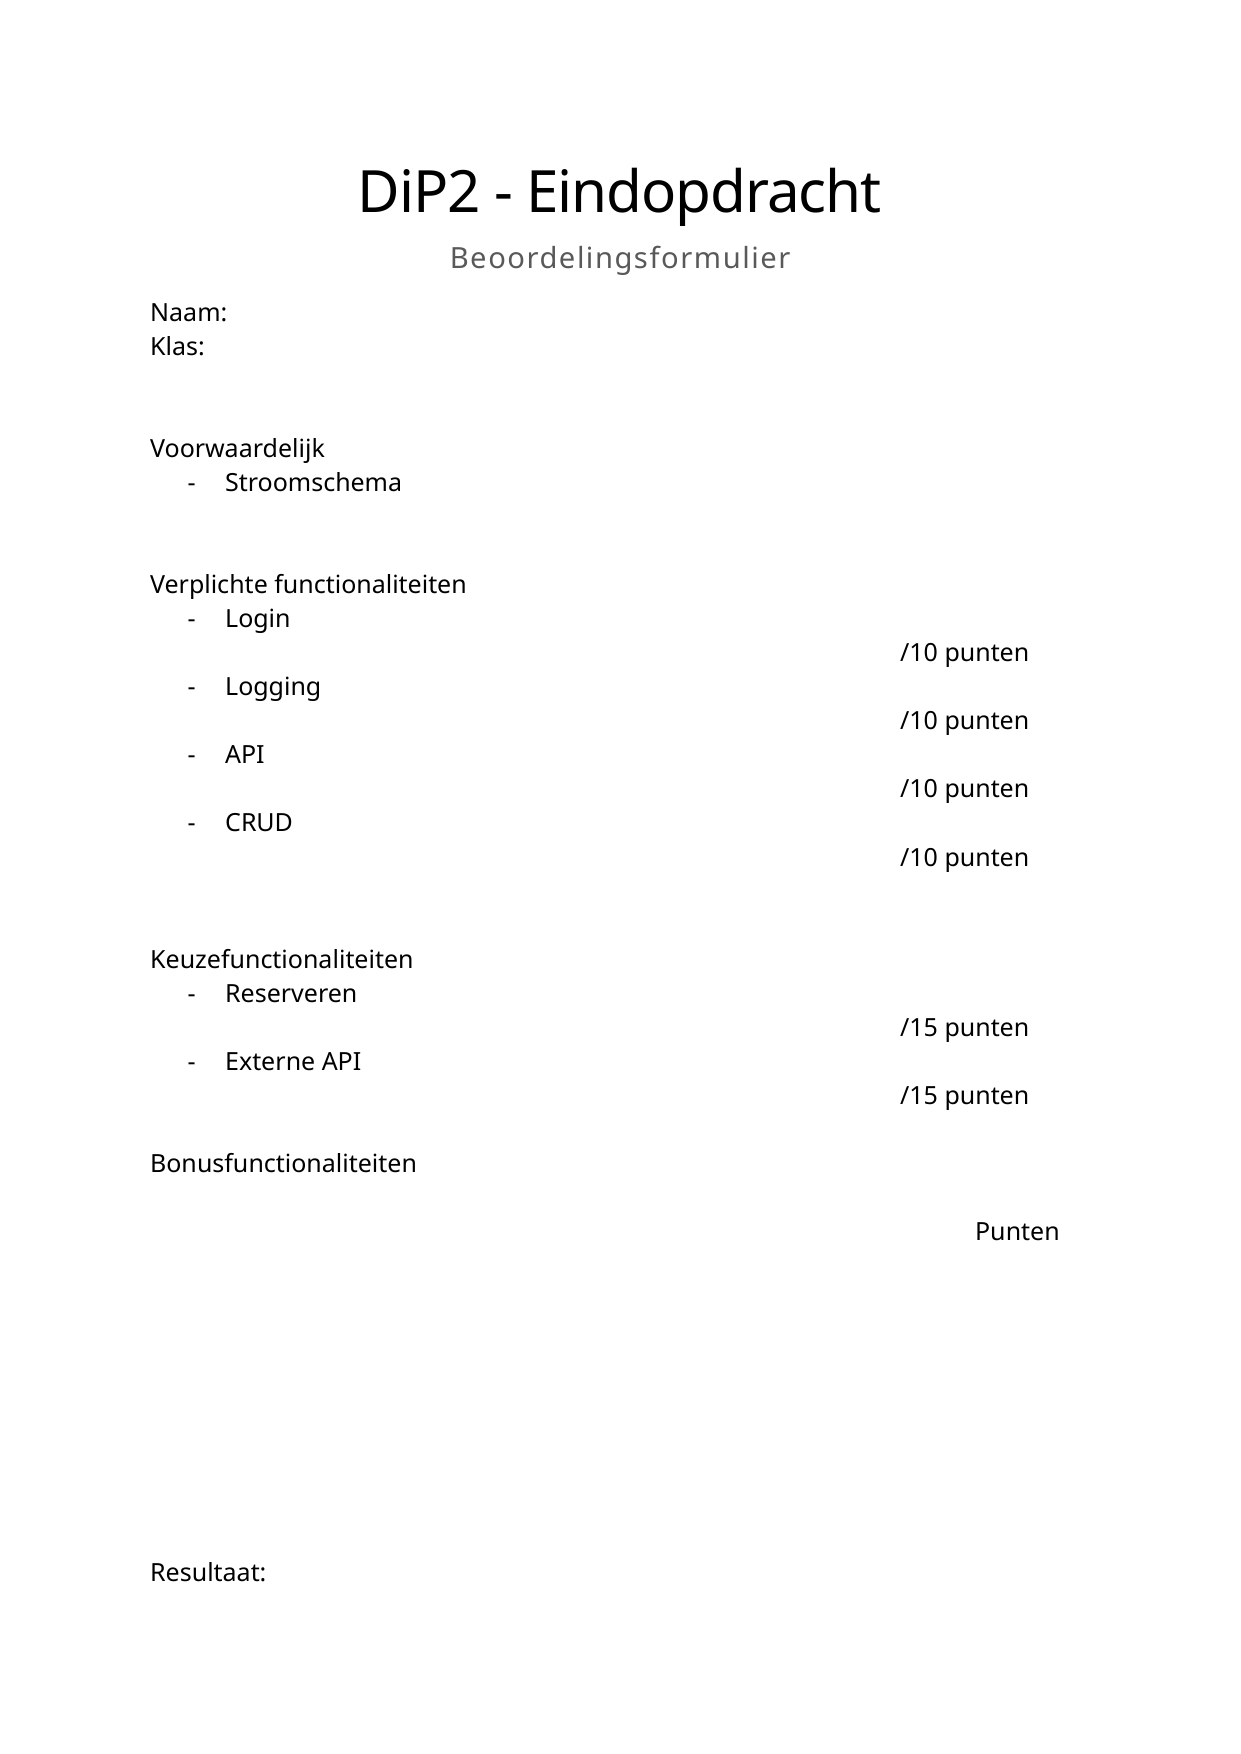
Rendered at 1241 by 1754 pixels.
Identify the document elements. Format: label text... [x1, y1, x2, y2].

list Login [187, 601, 1090, 635]
text Klas: [150, 328, 1090, 362]
text /10 punten [900, 839, 1090, 873]
list Reserveren [187, 975, 1090, 1009]
list CRUD [187, 805, 1090, 839]
list Stroomschema [187, 464, 1090, 498]
text /10 punten [900, 703, 1090, 737]
text /15 punten [900, 1078, 1090, 1112]
text /10 punten [900, 771, 1090, 805]
text /10 punten [900, 635, 1090, 669]
list Logging [187, 669, 1090, 703]
text Resultaat: [150, 1554, 1090, 1588]
list API [187, 737, 1090, 771]
text Keuzefunctionaliteiten [150, 941, 1090, 975]
text Bonusfunctionaliteiten [150, 1146, 1090, 1180]
text Verplichte functionaliteiten [150, 567, 1090, 601]
title DiP2 - Eindopdracht [150, 150, 1090, 229]
text Voorwaardelijk [150, 430, 1090, 464]
subtitle Beoordelingsformulier [150, 238, 1090, 277]
list Externe API [187, 1043, 1090, 1078]
text /15 punten [900, 1009, 1090, 1043]
text Naam: [150, 294, 1090, 328]
text Punten [900, 1214, 1090, 1248]
